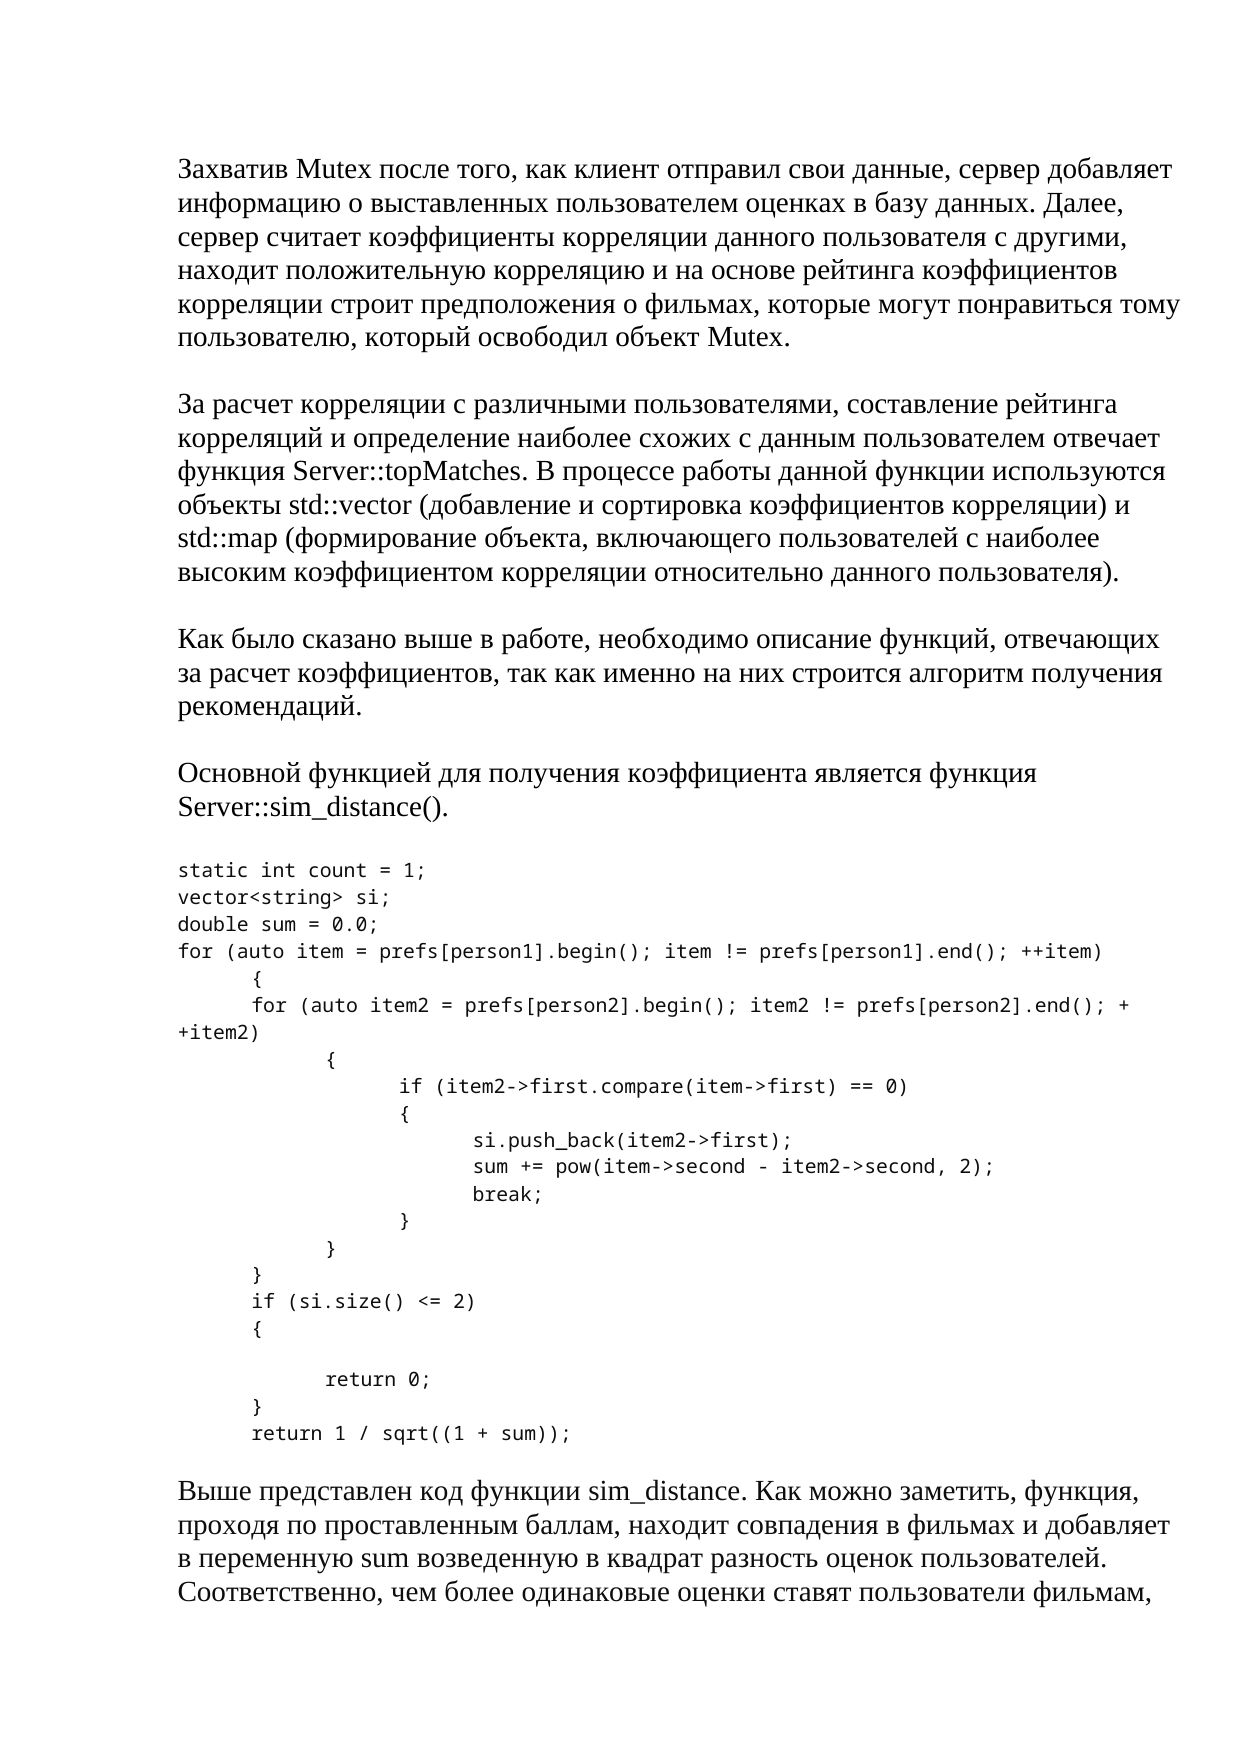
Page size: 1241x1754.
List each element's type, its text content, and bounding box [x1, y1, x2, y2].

text for (auto item2 = prefs[person2].begin(); item2 != prefs[person2].end(); ++item2) [177, 991, 1181, 1045]
text for (auto item = prefs[person1].begin(); item != prefs[person1].end(); ++item) [177, 937, 1181, 964]
text return 0; [177, 1366, 1181, 1393]
text vector<string> si; [177, 883, 1181, 910]
text } [177, 1207, 1181, 1234]
text return 1 / sqrt((1 + sum)); [177, 1419, 1181, 1447]
text { [177, 1315, 1181, 1342]
text if (si.size() <= 2) [177, 1288, 1181, 1315]
text } [177, 1234, 1181, 1261]
text if (item2->first.compare(item->first) == 0) [177, 1072, 1181, 1099]
text } [177, 1261, 1181, 1288]
text Как было сказано выше в работе, необходимо описание функций, отвечающих за расчет коэффициентов, так как именно на них строится алгоритм получения рекомендаций. [177, 621, 1181, 722]
text { [177, 964, 1181, 991]
text sum += pow(item->second - item2->second, 2); [177, 1153, 1181, 1180]
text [177, 1473, 1181, 1608]
text static int count = 1; [177, 856, 1181, 883]
text break; [177, 1180, 1181, 1207]
text Основной функцией для получения коэффициента является функция Server::sim_distance(). [177, 755, 1181, 822]
text Захватив Mutex после того, как клиент отправил свои данные, сервер добавляет информацию о выставленных пользователем оценках в базу данных. Далее, сервер считает коэффициенты корреляции данного пользователя с другими, находит положительную корреляцию и на основе рейтинга коэффициентов корреляции строит предположения о фильмах, которые могут понравиться тому пользователю, который освободил объект Mutex. [177, 152, 1181, 353]
text { [177, 1099, 1181, 1126]
text { [177, 1045, 1181, 1072]
text За расчет корреляции с различными пользователями, составление рейтинга корреляций и определение наиболее схожих с данным пользователем отвечает функция Server::topMatches. В процессе работы данной функции используются объекты std::vector (добавление и сортировка коэффициентов корреляции) и std::map (формирование объекта, включающего пользователей с наиболее высоким коэффициентом корреляции относительно данного пользователя). [177, 386, 1181, 588]
text double sum = 0.0; [177, 910, 1181, 937]
text } [177, 1393, 1181, 1419]
text si.push_back(item2->first); [177, 1126, 1181, 1153]
